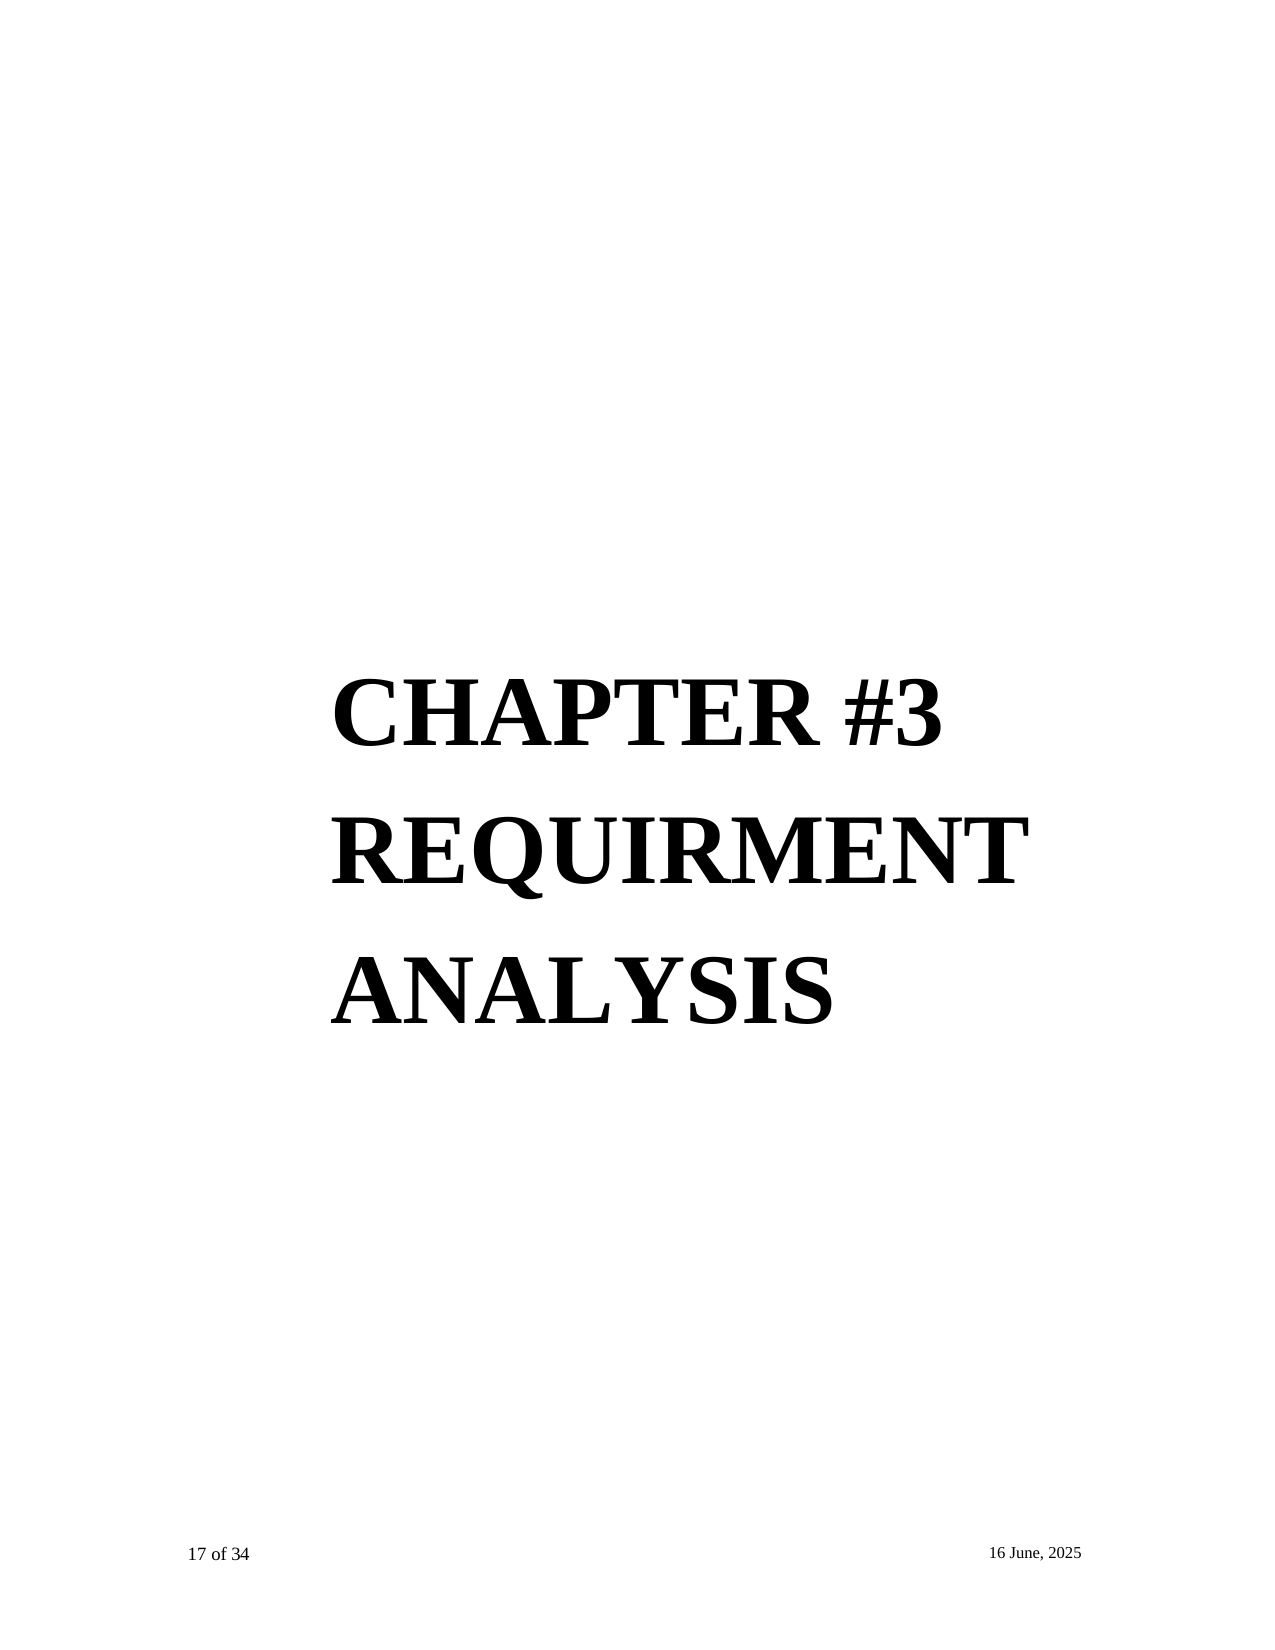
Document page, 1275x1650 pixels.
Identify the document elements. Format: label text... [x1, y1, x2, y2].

text ANALYSIS [227, 929, 1064, 1044]
text CHAPTER #3 [227, 651, 1064, 766]
text REQUIRMENT [227, 791, 1064, 906]
